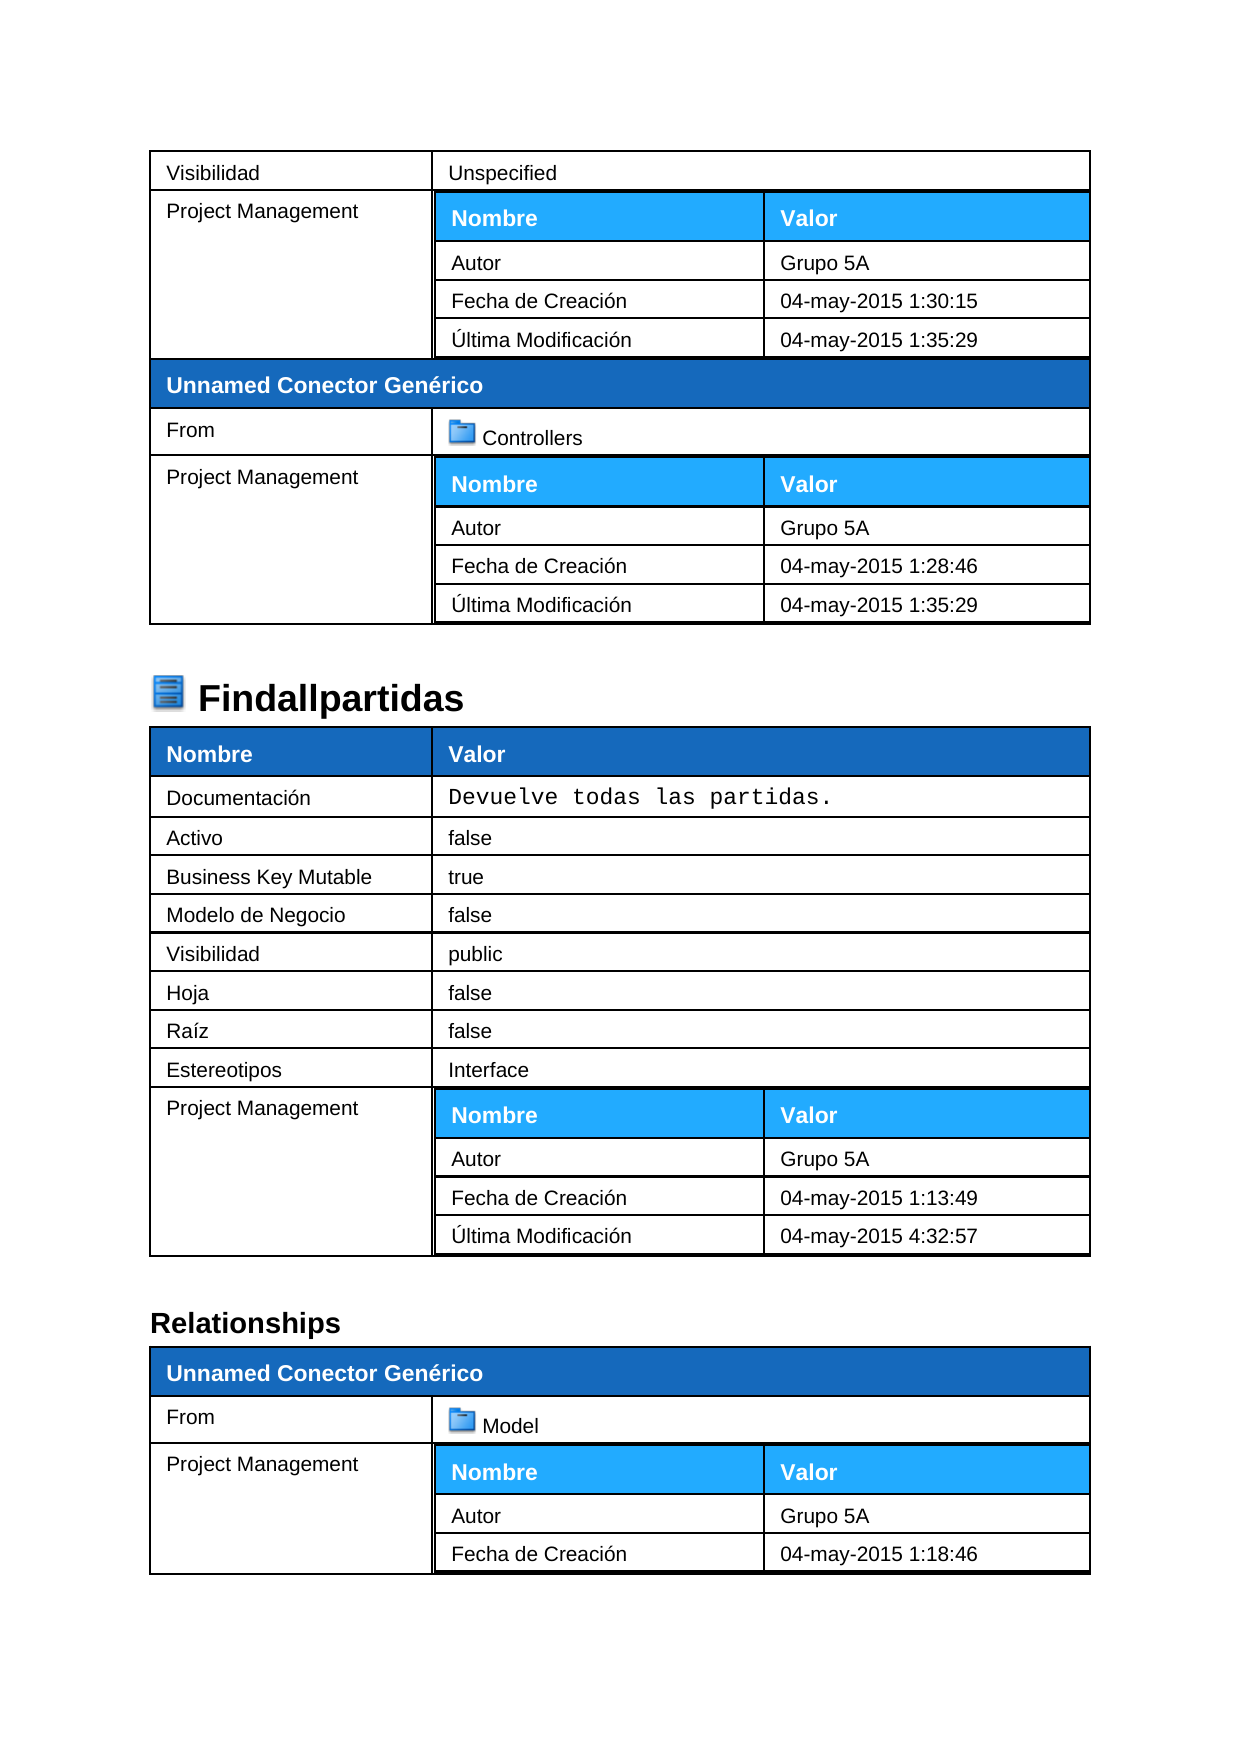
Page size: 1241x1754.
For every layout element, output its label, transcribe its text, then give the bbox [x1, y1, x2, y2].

table_cell Hoja [151, 972, 431, 1008]
table_header Valor [433, 728, 1089, 775]
table_cell false [433, 895, 1089, 931]
table_cell [765, 242, 1089, 279]
table_cell Project Management [151, 1444, 431, 1572]
table_cell Visibilidad [151, 934, 431, 970]
table_cell [765, 546, 1089, 583]
table_cell [436, 1178, 763, 1214]
table_cell Modelo de Negocio [151, 895, 431, 931]
table_cell [436, 281, 763, 317]
table_cell Estereotipos [151, 1049, 431, 1086]
table_cell Raíz [151, 1011, 431, 1047]
table_cell [765, 585, 1089, 621]
picture [448, 417, 477, 446]
table_cell Project Management [151, 191, 431, 358]
table_cell Devuelve todas las partidas. [433, 777, 1089, 816]
table_cell false [433, 972, 1089, 1008]
table_cell Unspecified [433, 152, 1089, 188]
table_cell Business Key Mutable [151, 856, 431, 893]
table_cell [436, 1139, 763, 1175]
table_cell [765, 319, 1089, 356]
table_cell [436, 508, 763, 544]
table_cell true [433, 856, 1089, 893]
table_cell [436, 319, 763, 356]
table_cell [436, 1534, 763, 1570]
table_cell false [433, 818, 1089, 854]
table_cell Project Management [151, 1088, 431, 1255]
table_cell [765, 1534, 1089, 1570]
table_cell [436, 1495, 763, 1532]
table_cell false [433, 1011, 1089, 1047]
table_cell [436, 585, 763, 621]
table_cell [765, 508, 1089, 544]
table_cell [765, 1495, 1089, 1532]
table_cell Unnamed Conector Genérico [151, 360, 1089, 407]
table_header Nombre [151, 728, 431, 775]
table_cell [436, 242, 763, 279]
table_cell Controllers [433, 409, 1089, 454]
table_cell [436, 546, 763, 583]
table_cell Activo [151, 818, 431, 854]
table_cell Documentación [151, 777, 431, 816]
table_cell Project Management [151, 456, 431, 623]
picture [150, 674, 188, 712]
table_header Unnamed Conector Genérico [151, 1348, 1089, 1395]
picture [448, 1405, 477, 1434]
table_cell public [433, 934, 1089, 970]
table_cell [765, 1216, 1089, 1253]
table_cell [765, 281, 1089, 317]
subtitle Relationships [150, 1306, 1090, 1339]
table_cell [765, 1139, 1089, 1175]
table_cell From [151, 1397, 431, 1442]
table_cell Interface [433, 1049, 1089, 1086]
table_cell Visibilidad [151, 152, 431, 188]
table_cell From [151, 409, 431, 454]
subtitle Findallpartidas [150, 674, 1090, 720]
table_cell [436, 1216, 763, 1253]
table_cell [765, 1178, 1089, 1214]
table_cell Model [433, 1397, 1089, 1442]
